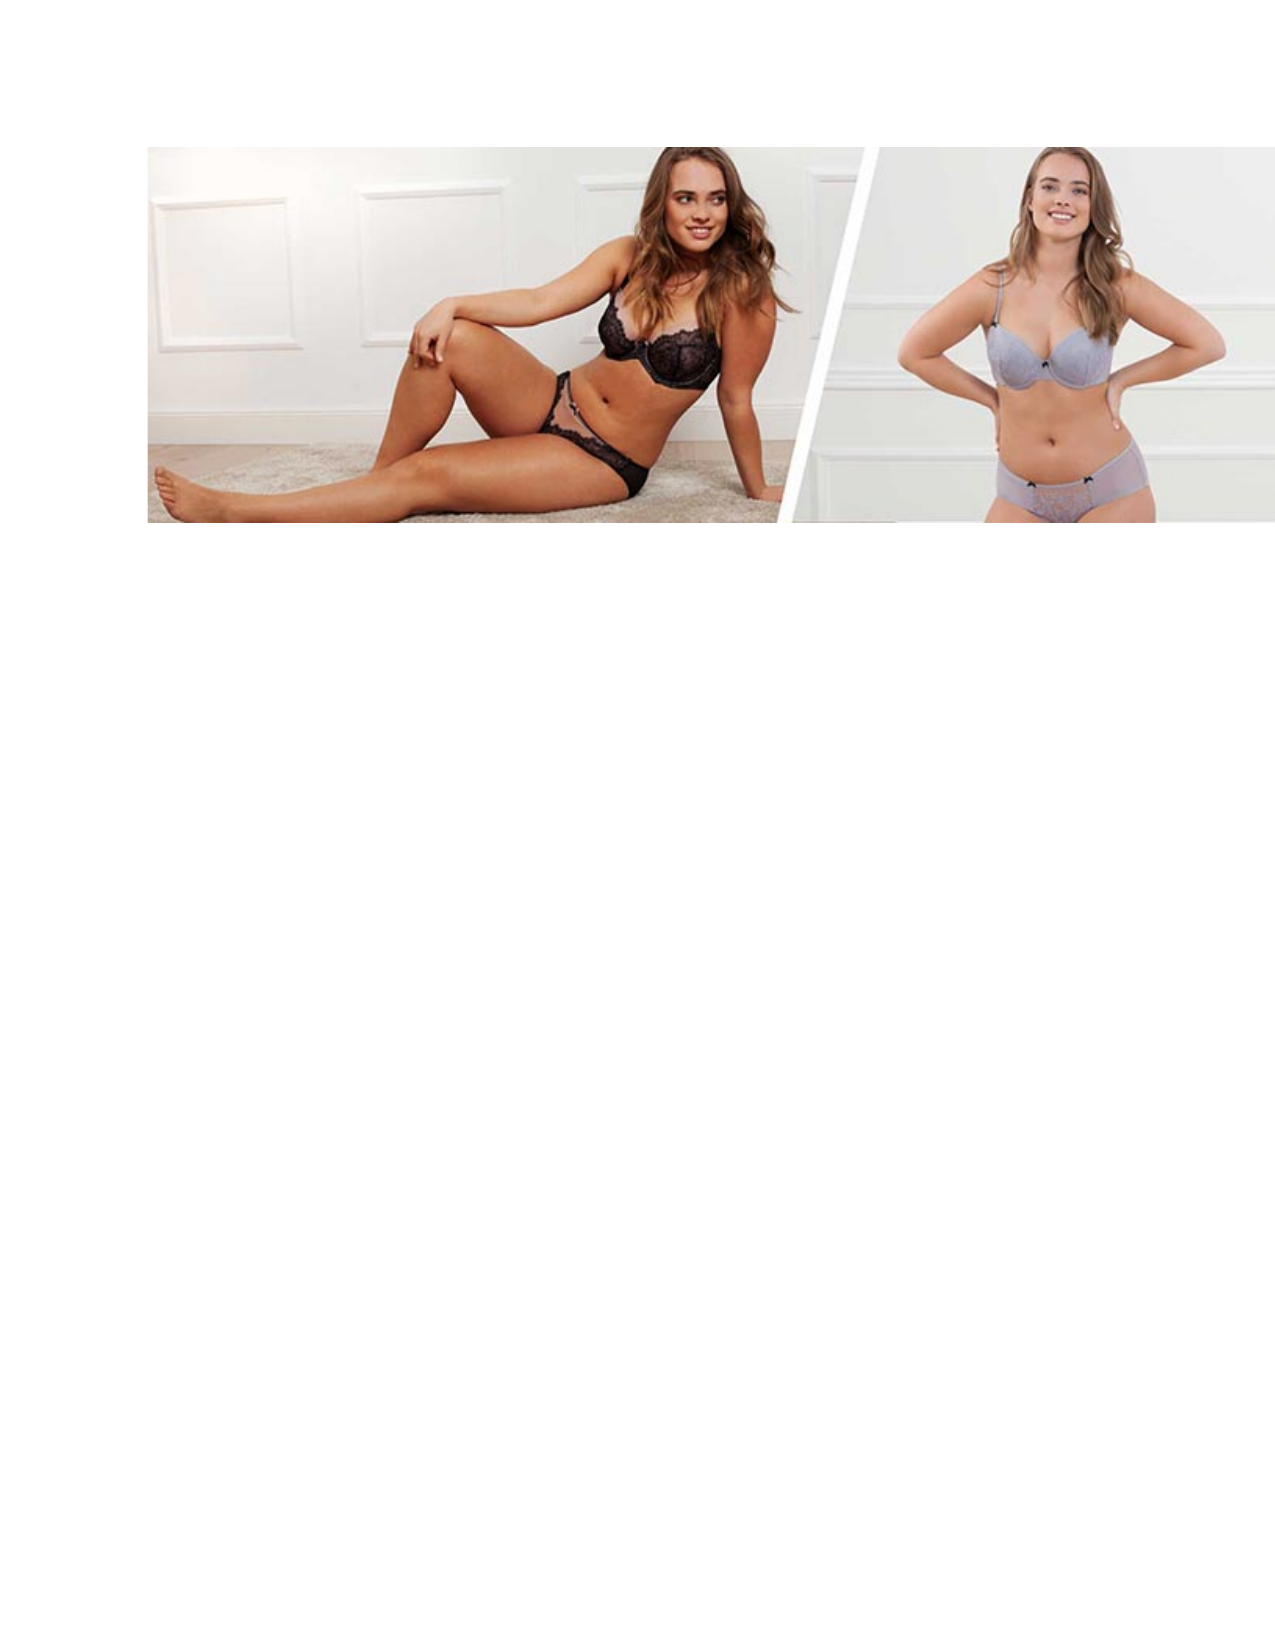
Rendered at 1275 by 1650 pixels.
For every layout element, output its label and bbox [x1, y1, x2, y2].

picture [147, 147, 1275, 523]
